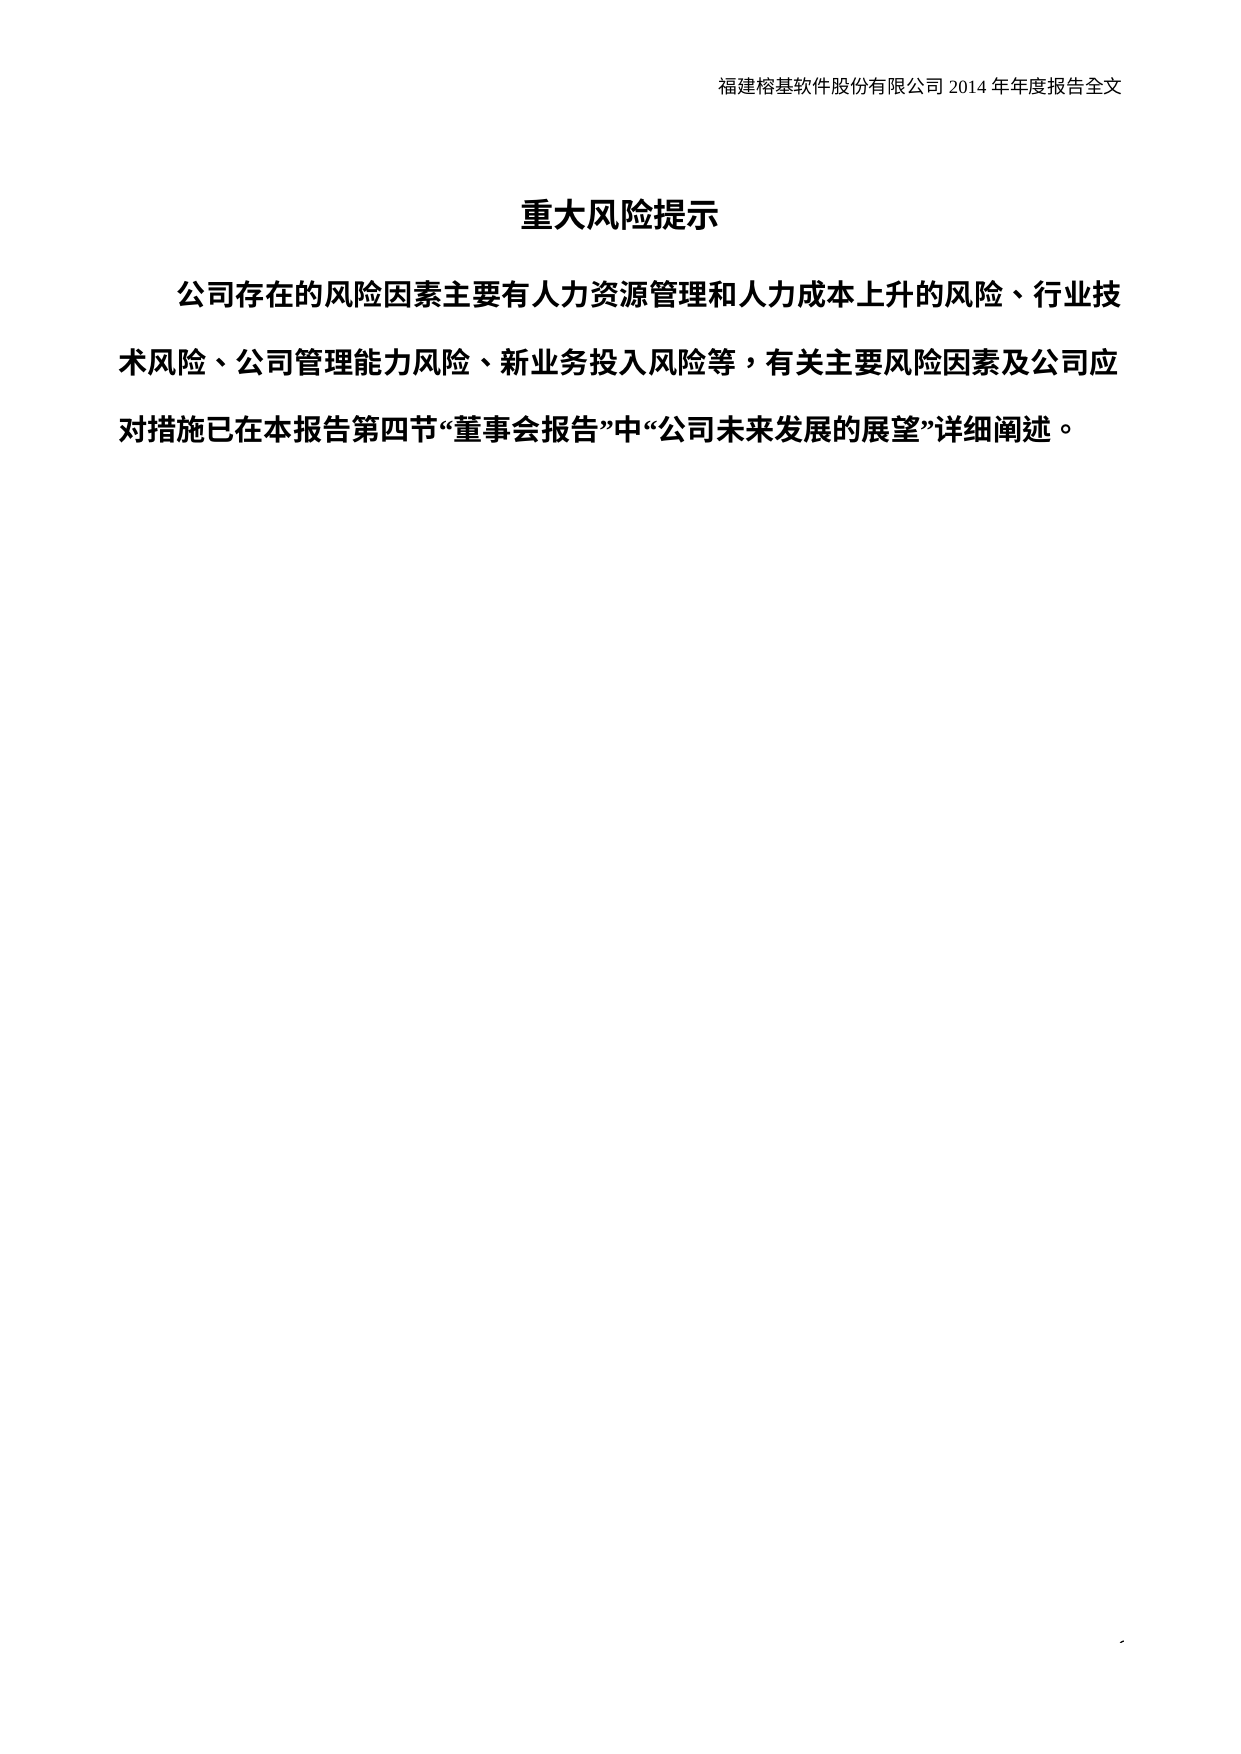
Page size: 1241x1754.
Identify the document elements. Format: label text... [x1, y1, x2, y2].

text 公司存在的风险因素主要有人力资源管理和人力成本上升的风险、行业技 术风险、公司管理能力风险、新业务投入风险等，有关主要风险因素及公司应 对措施已在本报告第四节“董事会报告”中“公司未来发展的展望”详细阐述。 [118, 274, 1123, 449]
text 重大风险提示 [271, 192, 969, 238]
